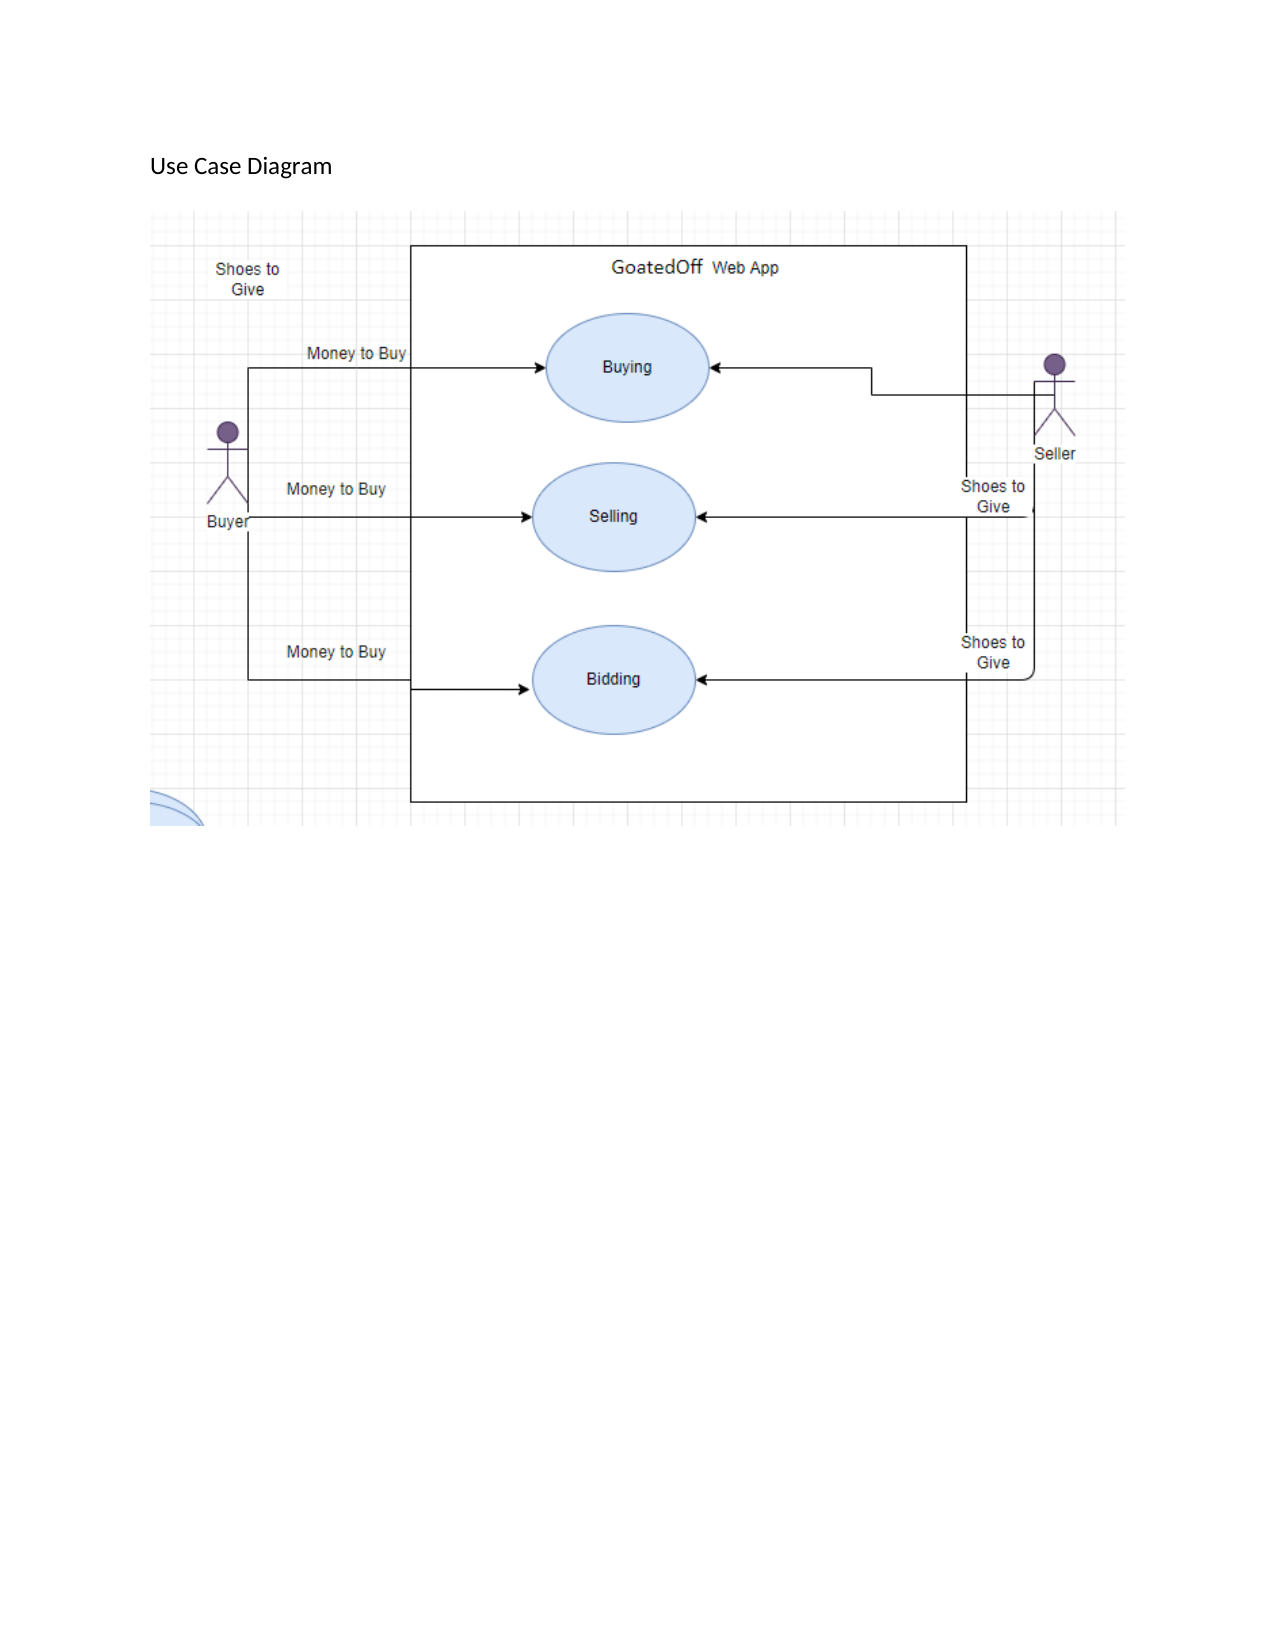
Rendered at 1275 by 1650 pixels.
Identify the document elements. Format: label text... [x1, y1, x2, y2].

text Use Case Diagram [150, 150, 1125, 181]
picture [150, 211, 1125, 826]
